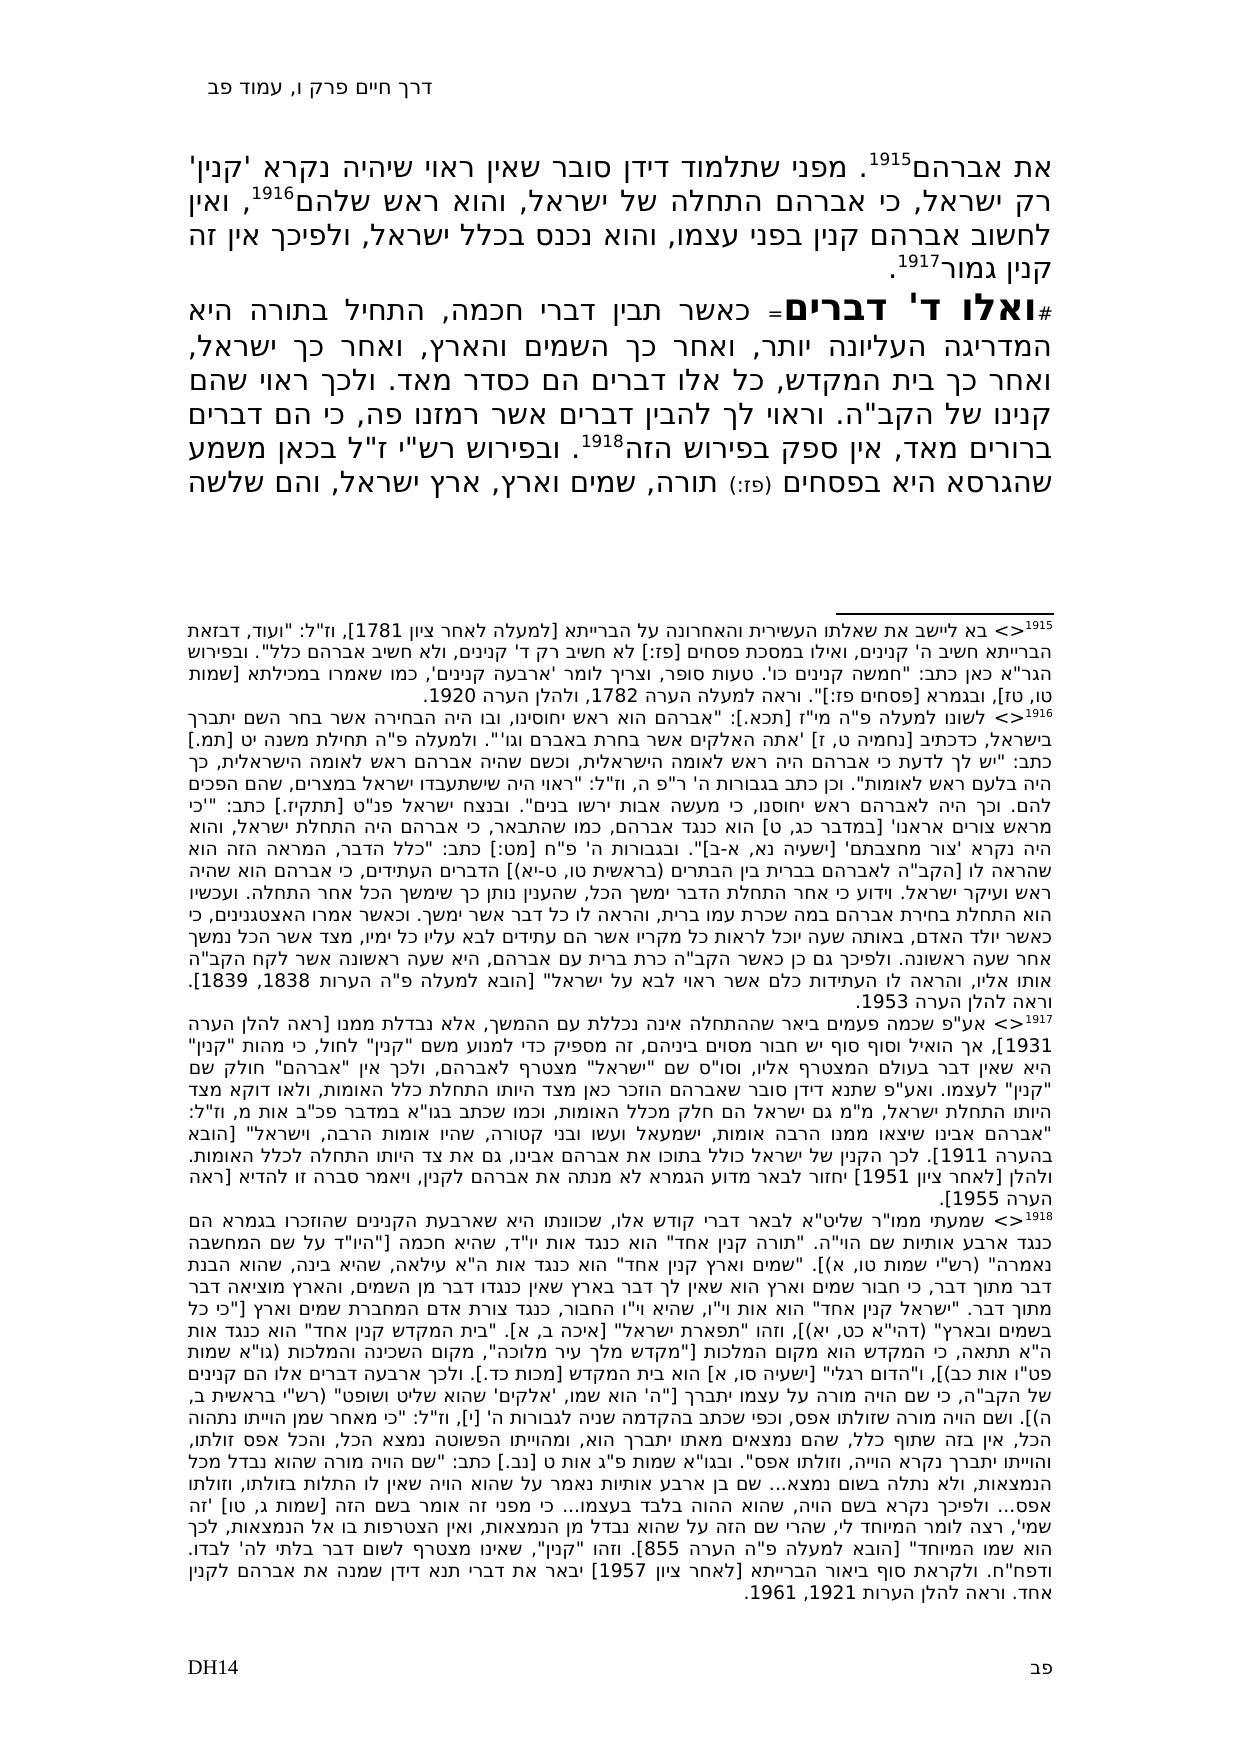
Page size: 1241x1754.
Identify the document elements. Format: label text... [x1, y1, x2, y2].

text #ובגמרא בפרק האשה= (פסחים פז:) לא אמר רק ד' דברים נקרא קנינו של הקב"ה; תורה, שמים וארץ, ישראל*, בית המקדש, ולא זכר את אברהם. מפני שתלמוד דידן סובר שאין ראוי שיהיה נקרא 'קנין' רק ישראל, כי אברהם התחלה של ישראל, והוא ראש שלהם, ואין לחשוב אברהם קנין בפני עצמו, והוא נכנס בכלל ישראל, ולפיכך אין זה קנין גמור. [187, 150, 1053, 286]
text #ואלו ד' דברים= כאשר תבין דברי חכמה, התחיל בתורה היא המדריגה העליונה יותר, ואחר כך השמים והארץ, ואחר כך ישראל, ואחר כך בית המקדש, כל אלו דברים הם כסדר מאד. ולכך ראוי שהם קנינו של הקב"ה. וראוי לך להבין דברים אשר רמזנו פה, כי הם דברים ברורים מאד, אין ספק בפירוש הזה. ובפירוש רש"י ז"ל בכאן משמע שהגרסא היא בפסחים (פז:) תורה, שמים וארץ, ארץ ישראל, והם שלשה בלבד. וכן נמצא במקצת מדרשים כי ג' קנינים קנה הקב"ה בעולם. וגם למדרש הזה יש טעם שאין הקנינים רק ג' בלבד, רק שאין להאריך כאן. גם כי רש"י ז"ל חזר מזה במסכת פסחים (פז:), לכך אין להאריך. [187, 286, 1053, 499]
